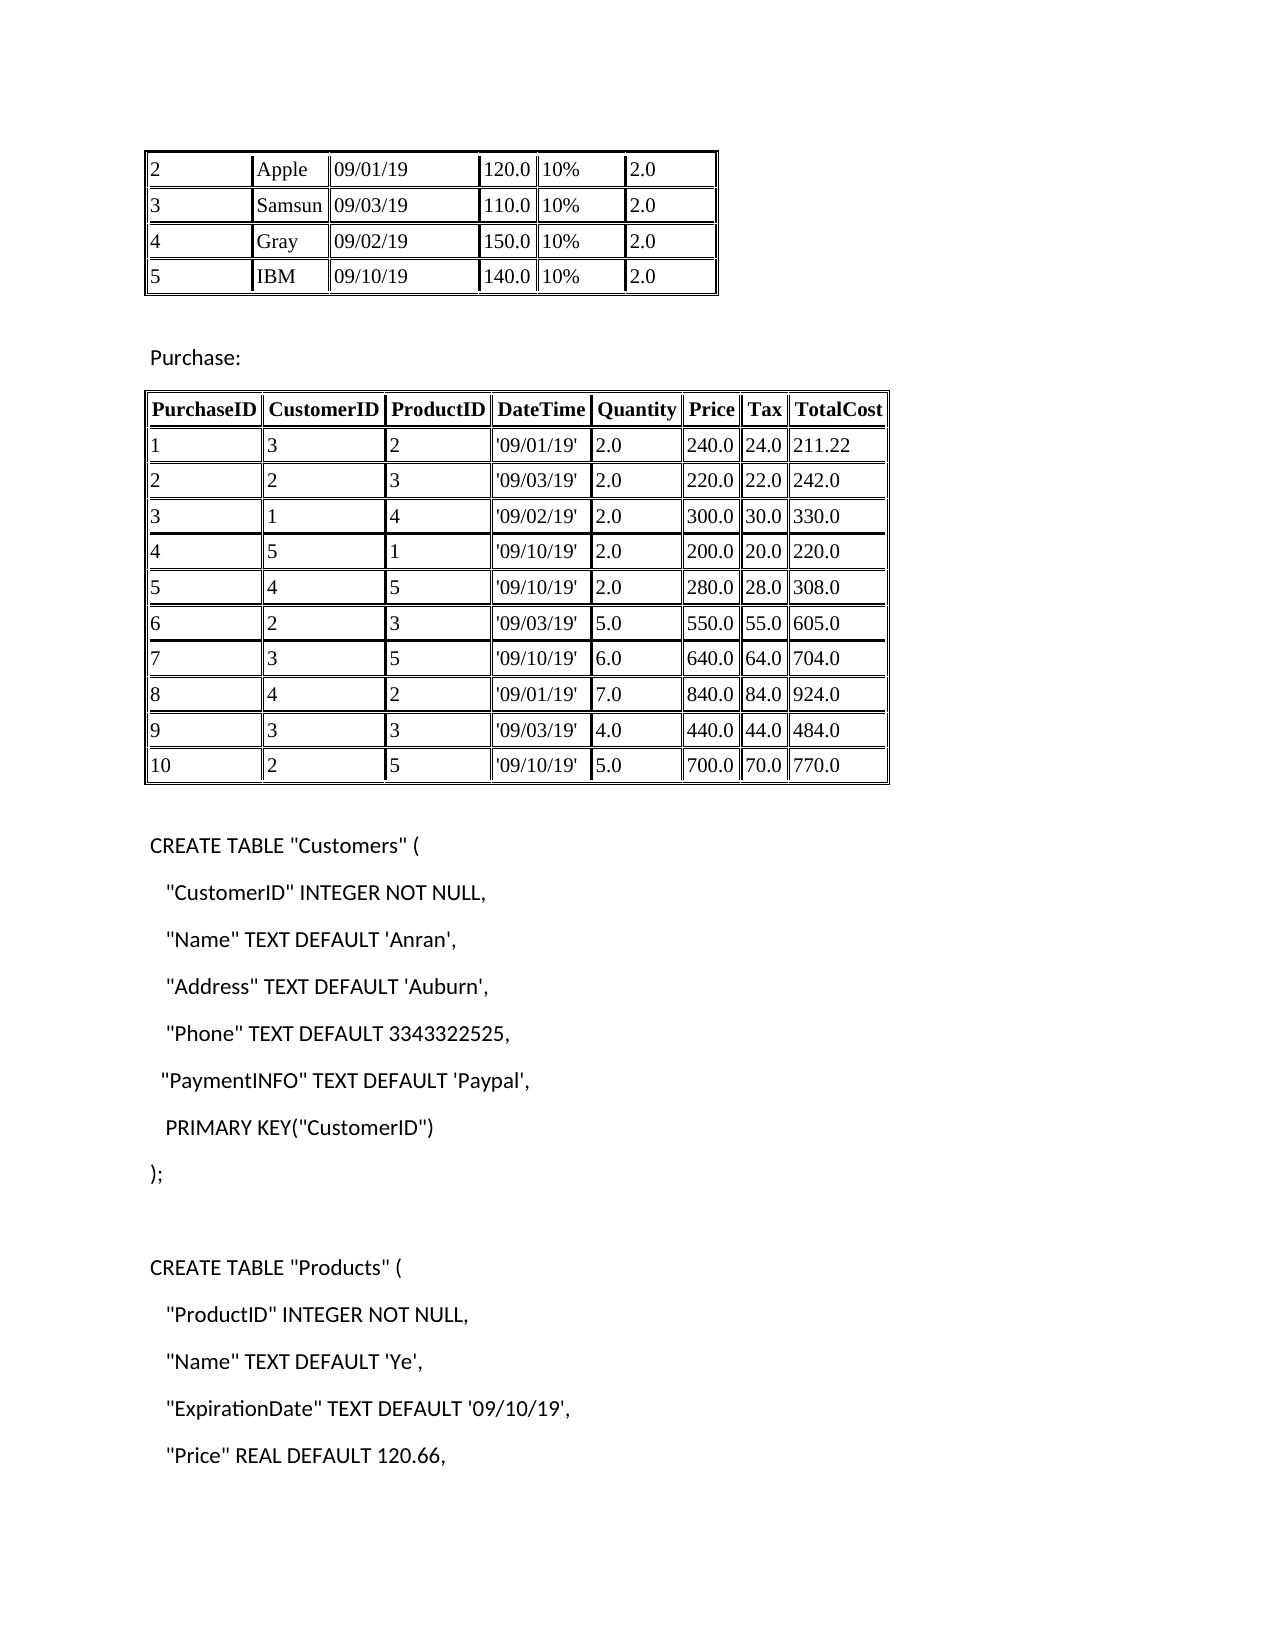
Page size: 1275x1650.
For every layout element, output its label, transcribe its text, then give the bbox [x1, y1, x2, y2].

table_header PurchaseID [148, 393, 263, 425]
table_cell 20.0 [743, 535, 787, 568]
text "Price" REAL DEFAULT 120.66, [150, 1441, 1125, 1469]
table_cell '09/10/19' [493, 642, 590, 674]
table_cell 5.0 [591, 749, 682, 781]
table_cell 5.0 [593, 607, 681, 639]
table_cell 3 [146, 186, 252, 221]
table_cell 2.0 [593, 535, 681, 568]
table_cell 6.0 [593, 642, 681, 674]
table_cell 308.0 [789, 568, 888, 603]
table_cell '09/02/19' [493, 500, 590, 532]
table_cell Gray [254, 225, 328, 257]
table_cell 2 [148, 153, 252, 186]
table_cell 5 [385, 749, 492, 781]
table_cell 1 [264, 500, 384, 532]
table_cell 700.0 [683, 746, 741, 781]
table_cell 704.0 [790, 639, 887, 674]
text "CustomerID" INTEGER NOT NULL, [150, 878, 1125, 906]
table_header Price [683, 391, 741, 425]
table_cell 120.0 [479, 153, 537, 186]
table_cell 4 [264, 678, 384, 710]
table_cell 2.0 [593, 571, 681, 603]
table_cell 2.0 [625, 186, 717, 221]
table_cell 10% [539, 225, 624, 257]
table_cell 200.0 [684, 535, 739, 568]
table_header Quantity [591, 393, 682, 425]
table_cell '09/03/19' [493, 714, 590, 746]
table_cell 2.0 [625, 153, 715, 186]
table_cell 280.0 [684, 571, 739, 603]
table_cell 770.0 [789, 746, 888, 781]
table_cell '09/03/19' [493, 607, 590, 639]
table_cell '09/03/19' [493, 464, 590, 496]
table_cell 7.0 [593, 678, 681, 710]
text CREATE TABLE "Products" ( [150, 1253, 1125, 1281]
table_cell 2 [146, 461, 263, 496]
table_cell 3 [387, 607, 490, 639]
table_cell 2.0 [593, 464, 681, 496]
table_cell 2.0 [627, 221, 716, 257]
table_cell 140.0 [479, 260, 537, 292]
text Purchase: [150, 343, 1125, 371]
table_cell 110.0 [481, 189, 536, 221]
table_cell 150.0 [481, 225, 536, 257]
table_cell 6 [148, 603, 261, 639]
table_cell 7 [148, 639, 261, 674]
table_cell 64.0 [743, 642, 787, 674]
table_header DateTime [492, 393, 591, 425]
table_cell 300.0 [684, 500, 739, 532]
table_cell 10% [538, 153, 625, 186]
table_cell 28.0 [743, 571, 787, 603]
table_cell 484.0 [790, 710, 887, 746]
table_cell 550.0 [684, 607, 739, 639]
table_cell 3 [264, 642, 384, 674]
table_cell '09/10/19' [493, 535, 590, 568]
table_cell 3 [387, 464, 490, 496]
table_cell 9 [148, 710, 261, 746]
table_cell 2.0 [593, 500, 681, 532]
text "PaymentINFO" TEXT DEFAULT 'Paypal', [150, 1066, 1125, 1094]
table_cell '09/10/19' [492, 749, 591, 781]
table_cell 4 [264, 571, 384, 603]
table_cell 330.0 [790, 496, 887, 532]
table_cell 2 [387, 429, 490, 461]
table_cell 10 [146, 746, 263, 781]
table_cell 440.0 [684, 714, 739, 746]
table_cell 2 [264, 464, 384, 496]
table_cell 1 [148, 425, 261, 461]
table_cell 1 [387, 535, 490, 568]
table_cell 10% [539, 189, 624, 221]
table_cell 640.0 [684, 642, 739, 674]
table_cell 09/10/19 [330, 260, 479, 292]
table_cell 2 [264, 607, 384, 639]
table_cell 605.0 [790, 603, 887, 639]
table_cell 3 [148, 496, 261, 532]
table_cell 44.0 [743, 714, 787, 746]
table_cell 4 [148, 532, 261, 568]
text "Name" TEXT DEFAULT 'Anran', [150, 925, 1125, 953]
text "Address" TEXT DEFAULT 'Auburn', [150, 972, 1125, 1000]
table_cell '09/01/19' [493, 429, 590, 461]
table_cell Samsun [254, 189, 328, 221]
text PRIMARY KEY("CustomerID") [150, 1113, 1125, 1141]
table_cell 2.0 [625, 257, 717, 292]
table_cell 5 [387, 642, 490, 674]
table_cell 3 [264, 714, 384, 746]
text CREATE TABLE "Customers" ( [150, 831, 1125, 859]
table_cell 09/01/19 [330, 152, 479, 186]
table_cell Apple [252, 153, 330, 186]
table_cell 8 [148, 675, 261, 710]
table_header TotalCost [789, 393, 887, 425]
table_cell 2 [263, 749, 385, 781]
table_cell 5 [387, 571, 490, 603]
table_cell 30.0 [743, 500, 787, 532]
text "ExpirationDate" TEXT DEFAULT '09/10/19', [150, 1394, 1125, 1422]
table_cell 924.0 [790, 675, 887, 710]
table_header CustomerID [263, 391, 385, 425]
table_cell IBM [252, 260, 330, 292]
table_header ProductID [385, 393, 492, 425]
table_cell 2 [387, 678, 490, 710]
text "Name" TEXT DEFAULT 'Ye', [150, 1347, 1125, 1375]
table_cell 3 [264, 429, 384, 461]
table_cell 3 [387, 714, 490, 746]
table_cell 4 [148, 221, 251, 257]
table_cell 4 [387, 500, 490, 532]
table_cell 10% [538, 260, 625, 292]
table_cell 840.0 [684, 678, 739, 710]
table_cell '09/10/19' [493, 571, 590, 603]
table_cell 09/03/19 [331, 189, 478, 221]
table_cell 220.0 [790, 532, 887, 568]
table_cell 2.0 [593, 429, 681, 461]
text ); [150, 1159, 1125, 1188]
table_cell 4.0 [593, 714, 681, 746]
table_cell 5 [146, 257, 252, 292]
table_cell 70.0 [741, 749, 789, 781]
table_cell 211.22 [790, 425, 887, 461]
table_header Tax [741, 393, 789, 425]
table_cell '09/01/19' [493, 678, 590, 710]
text "Phone" TEXT DEFAULT 3343322525, [150, 1019, 1125, 1047]
table_cell 22.0 [743, 464, 787, 496]
table_cell 5 [264, 535, 384, 568]
table_cell 55.0 [743, 607, 787, 639]
table_cell 220.0 [684, 464, 739, 496]
table_cell 24.0 [743, 429, 787, 461]
table_cell 240.0 [684, 429, 739, 461]
table_cell 09/02/19 [331, 225, 478, 257]
table_cell 84.0 [743, 678, 787, 710]
table_cell 5 [146, 568, 263, 603]
table_cell 242.0 [789, 461, 888, 496]
text "ProductID" INTEGER NOT NULL, [150, 1300, 1125, 1328]
